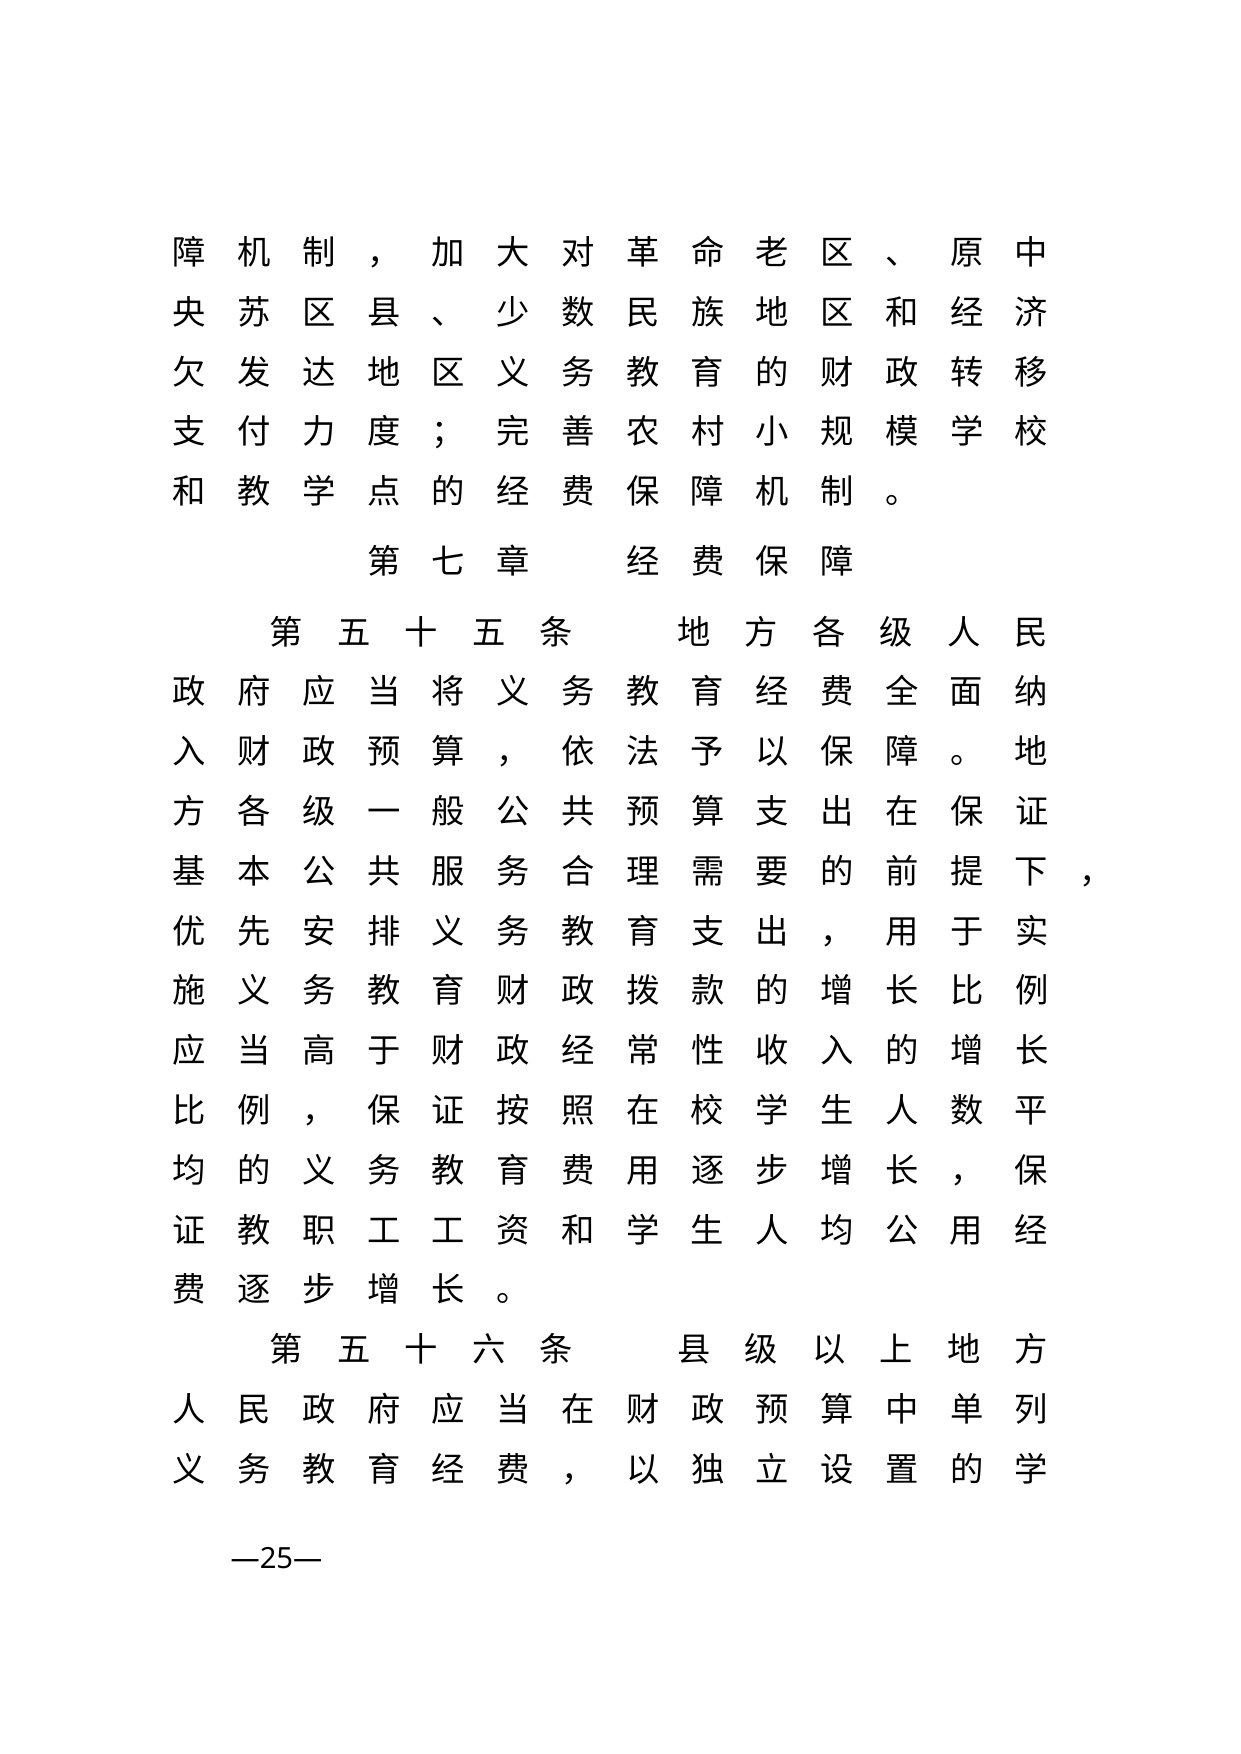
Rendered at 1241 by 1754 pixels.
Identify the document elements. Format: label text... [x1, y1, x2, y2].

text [172, 1317, 1079, 1497]
subtitle 第七章 经费保障 [172, 529, 1079, 589]
text 第五十五条 地方各级人民政府应当将义务教育经费全面纳入财政预算，依法予以保障。地方各级一般公共预算支出在保证基本公共服务合理需要的前提下，优先安排义务教育支出，用于实施义务教育财政拨款的增长比例应当高于财政经常性收入的增长比例，保证按照在校学生人数平均的义务教育费用逐步增长，保证教职工工资和学生人均公用经费逐步增长。 [172, 600, 1079, 1317]
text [172, 220, 1079, 519]
